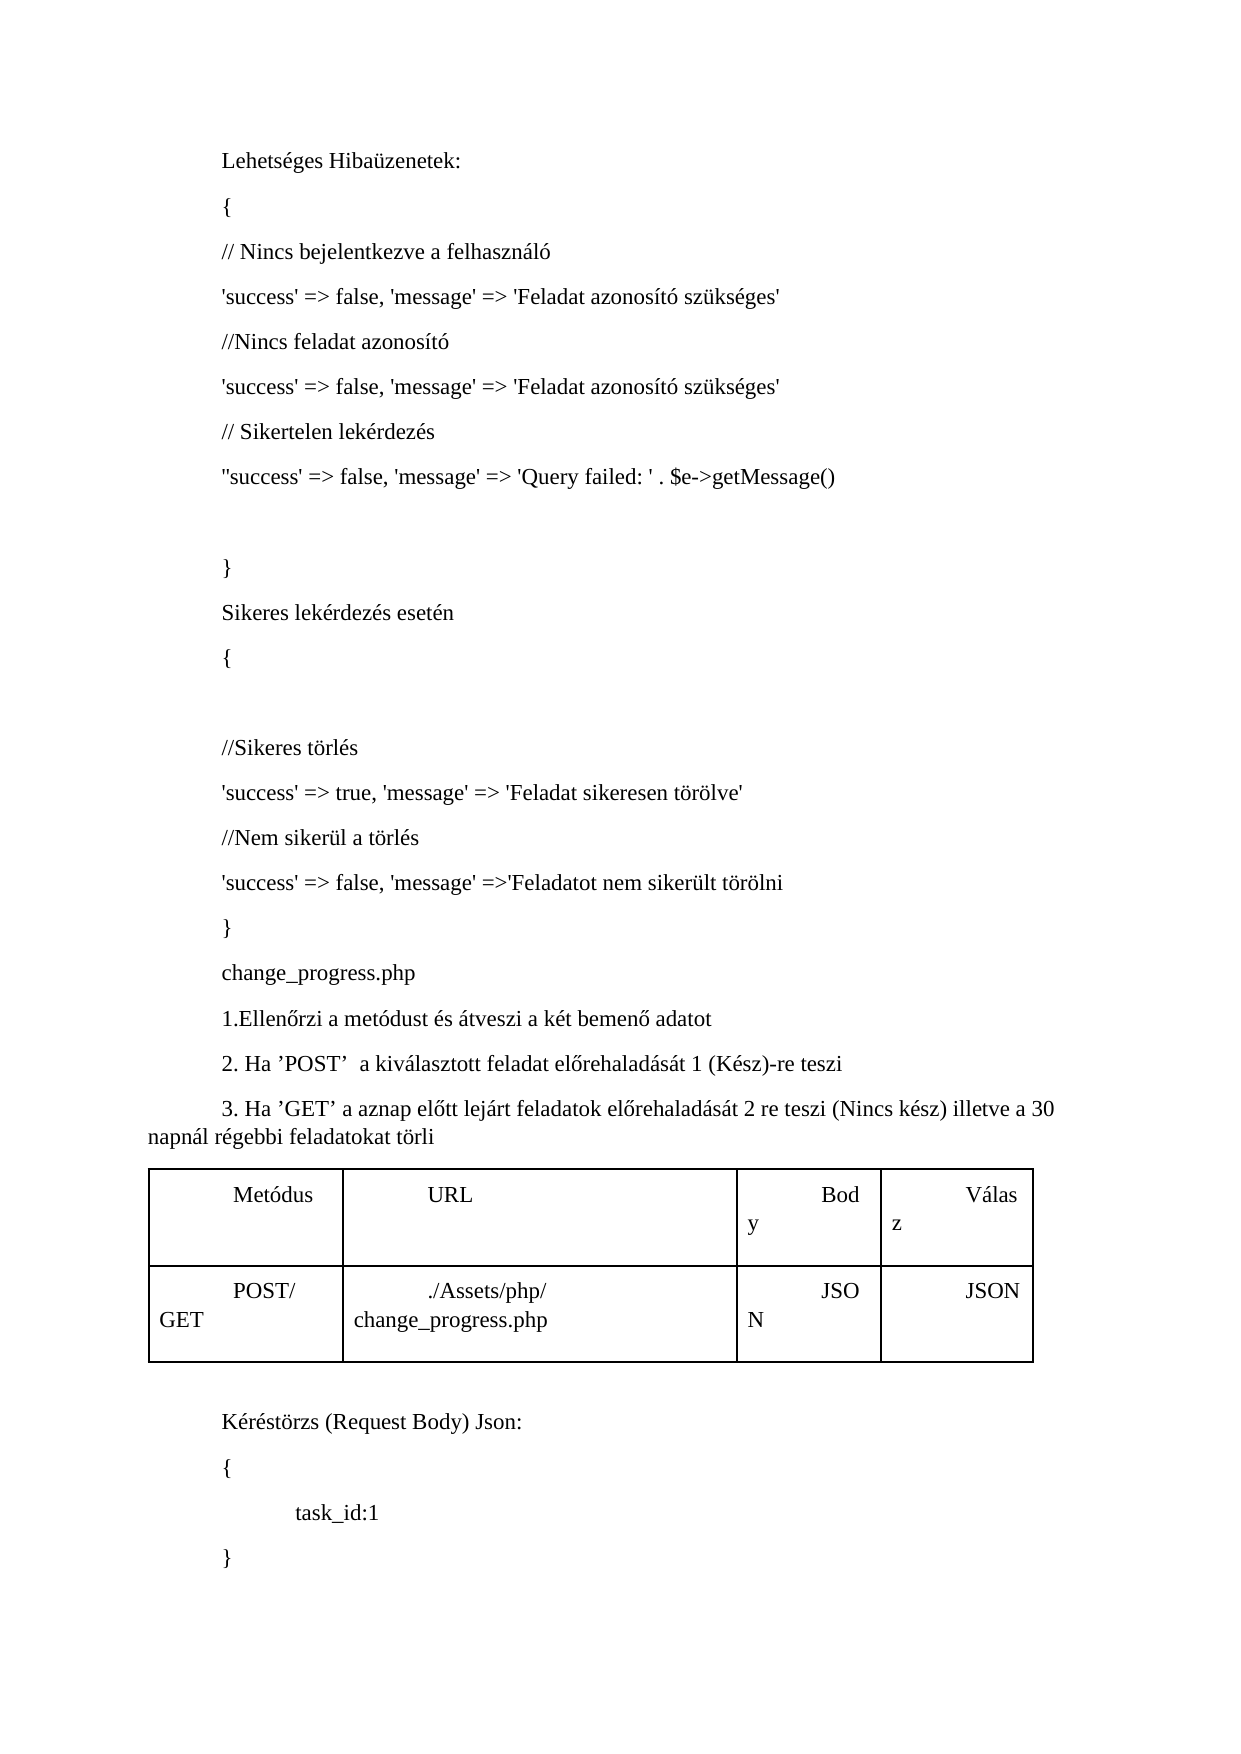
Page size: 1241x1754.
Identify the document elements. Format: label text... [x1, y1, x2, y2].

table_cell JSON [882, 1267, 1032, 1361]
text change_progress.php [148, 959, 1093, 986]
text //Nem sikerül a törlés [148, 824, 1093, 851]
text } [148, 553, 1093, 580]
text 'success' => false, 'message' => 'Feladat azonosító szükséges' [148, 283, 1093, 309]
text //Nincs feladat azonosító [148, 328, 1093, 354]
text 3. Ha ’GET’ a aznap előtt lejárt feladatok előrehaladását 2 re teszi (Nincs kész) illetve a 30 napnál régebbi feladatokat törli [148, 1095, 1093, 1149]
text 1.Ellenőrzi a metódust és átveszi a két bemenő adatot [148, 1004, 1093, 1031]
text } [148, 914, 1093, 941]
text Sikeres lekérdezés esetén [148, 599, 1093, 625]
table_cell ./Assets/php/change_progress.php [344, 1267, 736, 1361]
text 'success' => false, 'message' => 'Feladat azonosító szükséges' [148, 373, 1093, 399]
table_cell POST/GET [150, 1267, 342, 1361]
text // Sikertelen lekérdezés [148, 418, 1093, 444]
text { [148, 1453, 1093, 1480]
table_header Body [738, 1170, 880, 1265]
text { [148, 193, 1093, 219]
table_header Válasz [882, 1170, 1032, 1265]
text // Nincs bejelentkezve a felhasználó [148, 238, 1093, 264]
text ''success' => false, 'message' => 'Query failed: ' . $e->getMessage() [148, 463, 1093, 490]
text 'success' => false, 'message' =>'Feladatot nem sikerült törölni [148, 869, 1093, 896]
text Lehetséges Hibaüzenetek: [148, 148, 1093, 174]
text task_id:1 [148, 1499, 1093, 1525]
text { [148, 644, 1093, 670]
table_cell JSON [738, 1267, 880, 1361]
text //Sikeres törlés [148, 734, 1093, 760]
table_header Metódus [150, 1170, 342, 1265]
text 'success' => true, 'message' => 'Feladat sikeresen törölve' [148, 779, 1093, 805]
table_header URL [344, 1170, 736, 1265]
text } [148, 1544, 1093, 1570]
text 2. Ha ’POST’ a kiválasztott feladat előrehaladását 1 (Kész)-re teszi [148, 1050, 1093, 1076]
text Kéréstörzs (Request Body) Json: [148, 1408, 1093, 1435]
